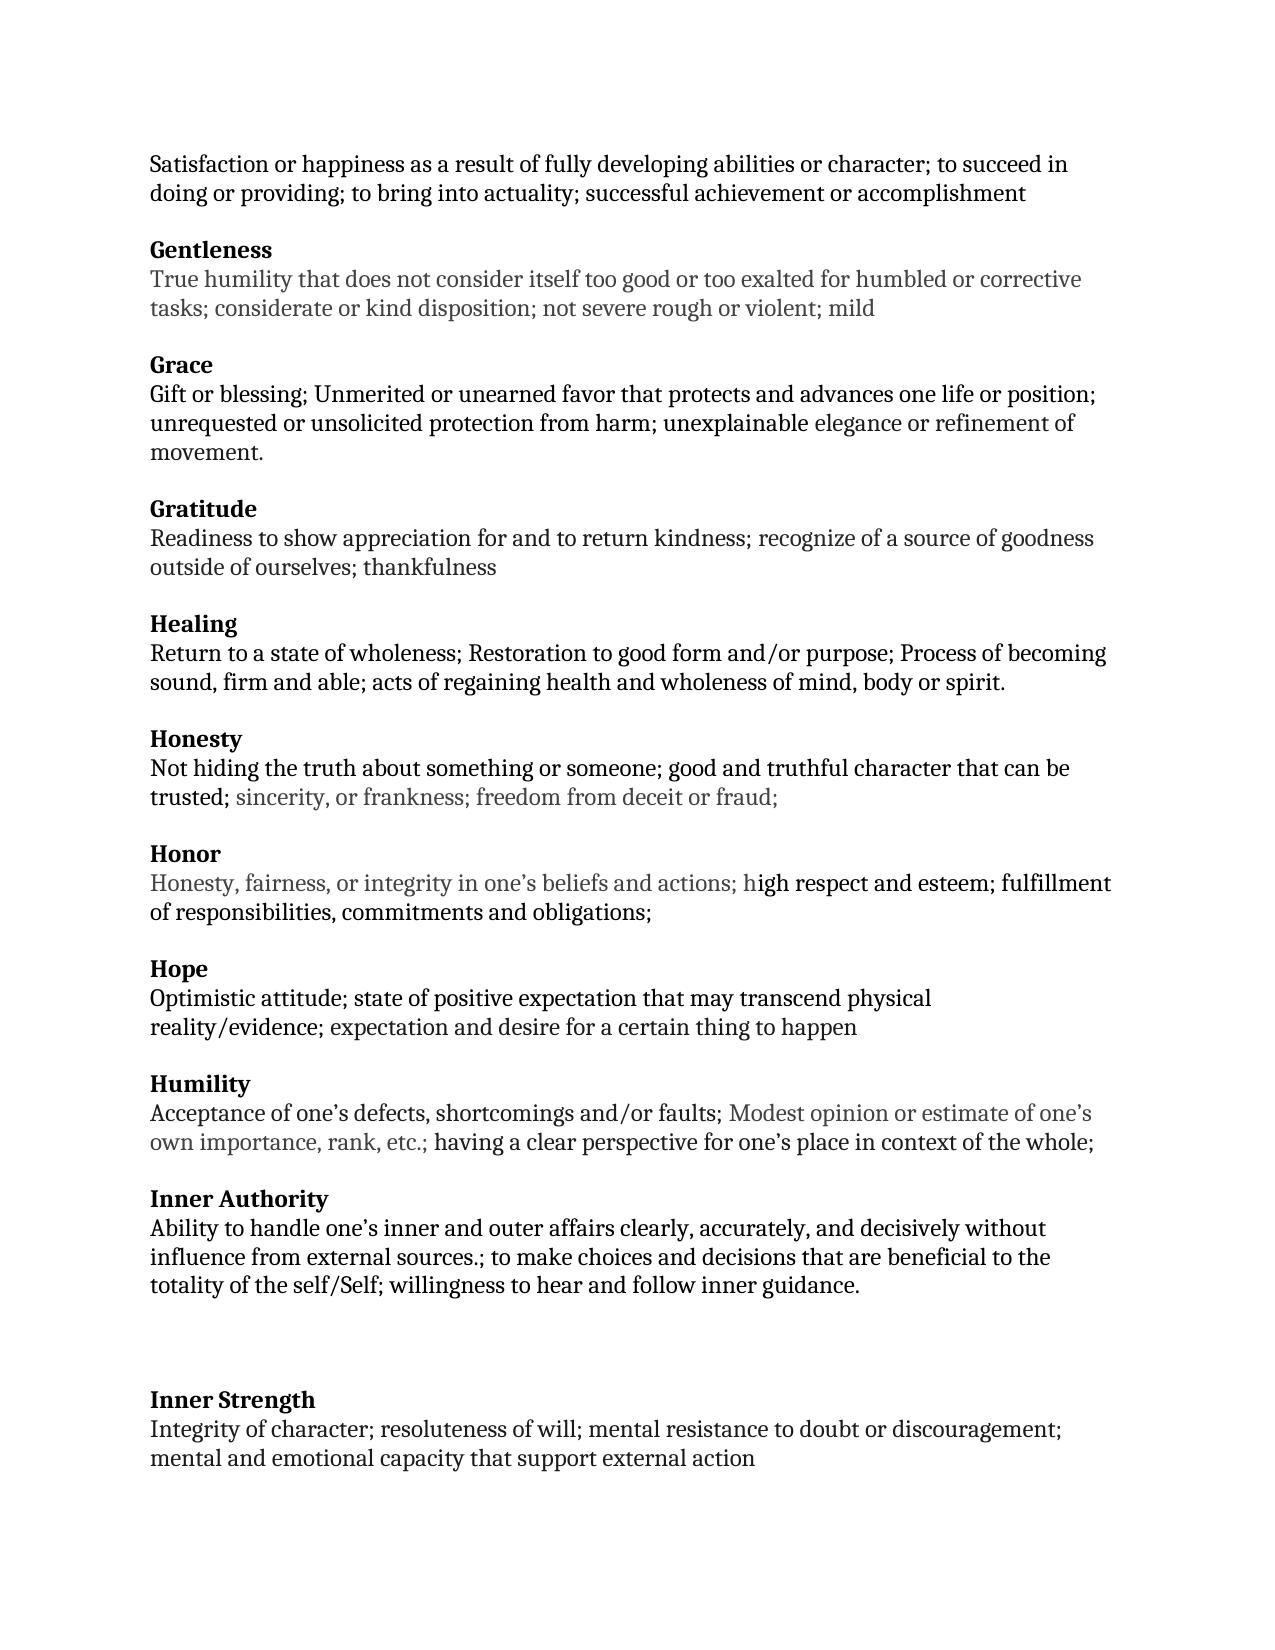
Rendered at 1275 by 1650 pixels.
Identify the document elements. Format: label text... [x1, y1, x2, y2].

text Healing [150, 610, 1125, 639]
text Integrity of character; resoluteness of will; mental resistance to doubt or discouragement; mental and emotional capacity that support external action [150, 1415, 1125, 1472]
text Satisfaction or happiness as a result of fully developing abilities or character; to succeed in doing or providing; to bring into actuality; successful achievement or accomplishment [150, 150, 1125, 207]
text Honesty [150, 725, 1125, 754]
text Gentleness [150, 236, 1125, 265]
text Humility [150, 1070, 1125, 1099]
text Optimistic attitude; state of positive expectation that may transcend physical reality/evidence; expectation and desire for a certain thing to happen [150, 984, 1125, 1041]
text Return to a state of wholeness; Restoration to good form and/or purpose; Process of becoming sound, firm and able; acts of regaining health and wholeness of mind, body or spirit. [150, 639, 1125, 696]
text Grace [150, 351, 1125, 380]
text Gift or blessing; Unmerited or unearned favor that protects and advances one life or position; unrequested or unsolicited protection from harm; unexplainable elegance or refinement of movement. [150, 380, 1125, 466]
text Readiness to show appreciation for and to return kindness; recognize of a source of goodness outside of ourselves; thankfulness [150, 524, 1125, 581]
text Honesty, fairness, or integrity in one’s beliefs and actions; high respect and esteem; fulfillment of responsibilities, commitments and obligations; [150, 869, 1125, 926]
text Hope [150, 955, 1125, 984]
text Ability to handle one’s inner and outer affairs clearly, accurately, and decisively without influence from external sources.; to make choices and decisions that are beneficial to the totality of the self/Self; willingness to hear and follow inner guidance. [150, 1214, 1125, 1300]
text True humility that does not consider itself too good or too exalted for humbled or corrective tasks; considerate or kind disposition; not severe rough or violent; mild [150, 265, 1125, 322]
text Honor [150, 840, 1125, 869]
text Not hiding the truth about something or someone; good and truthful character that can be trusted; sincerity, or frankness; freedom from deceit or fraud; [150, 754, 1125, 811]
text Inner Authority [150, 1185, 1125, 1214]
text Inner Strength [150, 1386, 1125, 1415]
text Gratitude [150, 495, 1125, 524]
text Acceptance of one’s defects, shortcomings and/or faults; Modest opinion or estimate of one’s own importance, rank, etc.; having a clear perspective for one’s place in context of the whole; [150, 1099, 1125, 1156]
